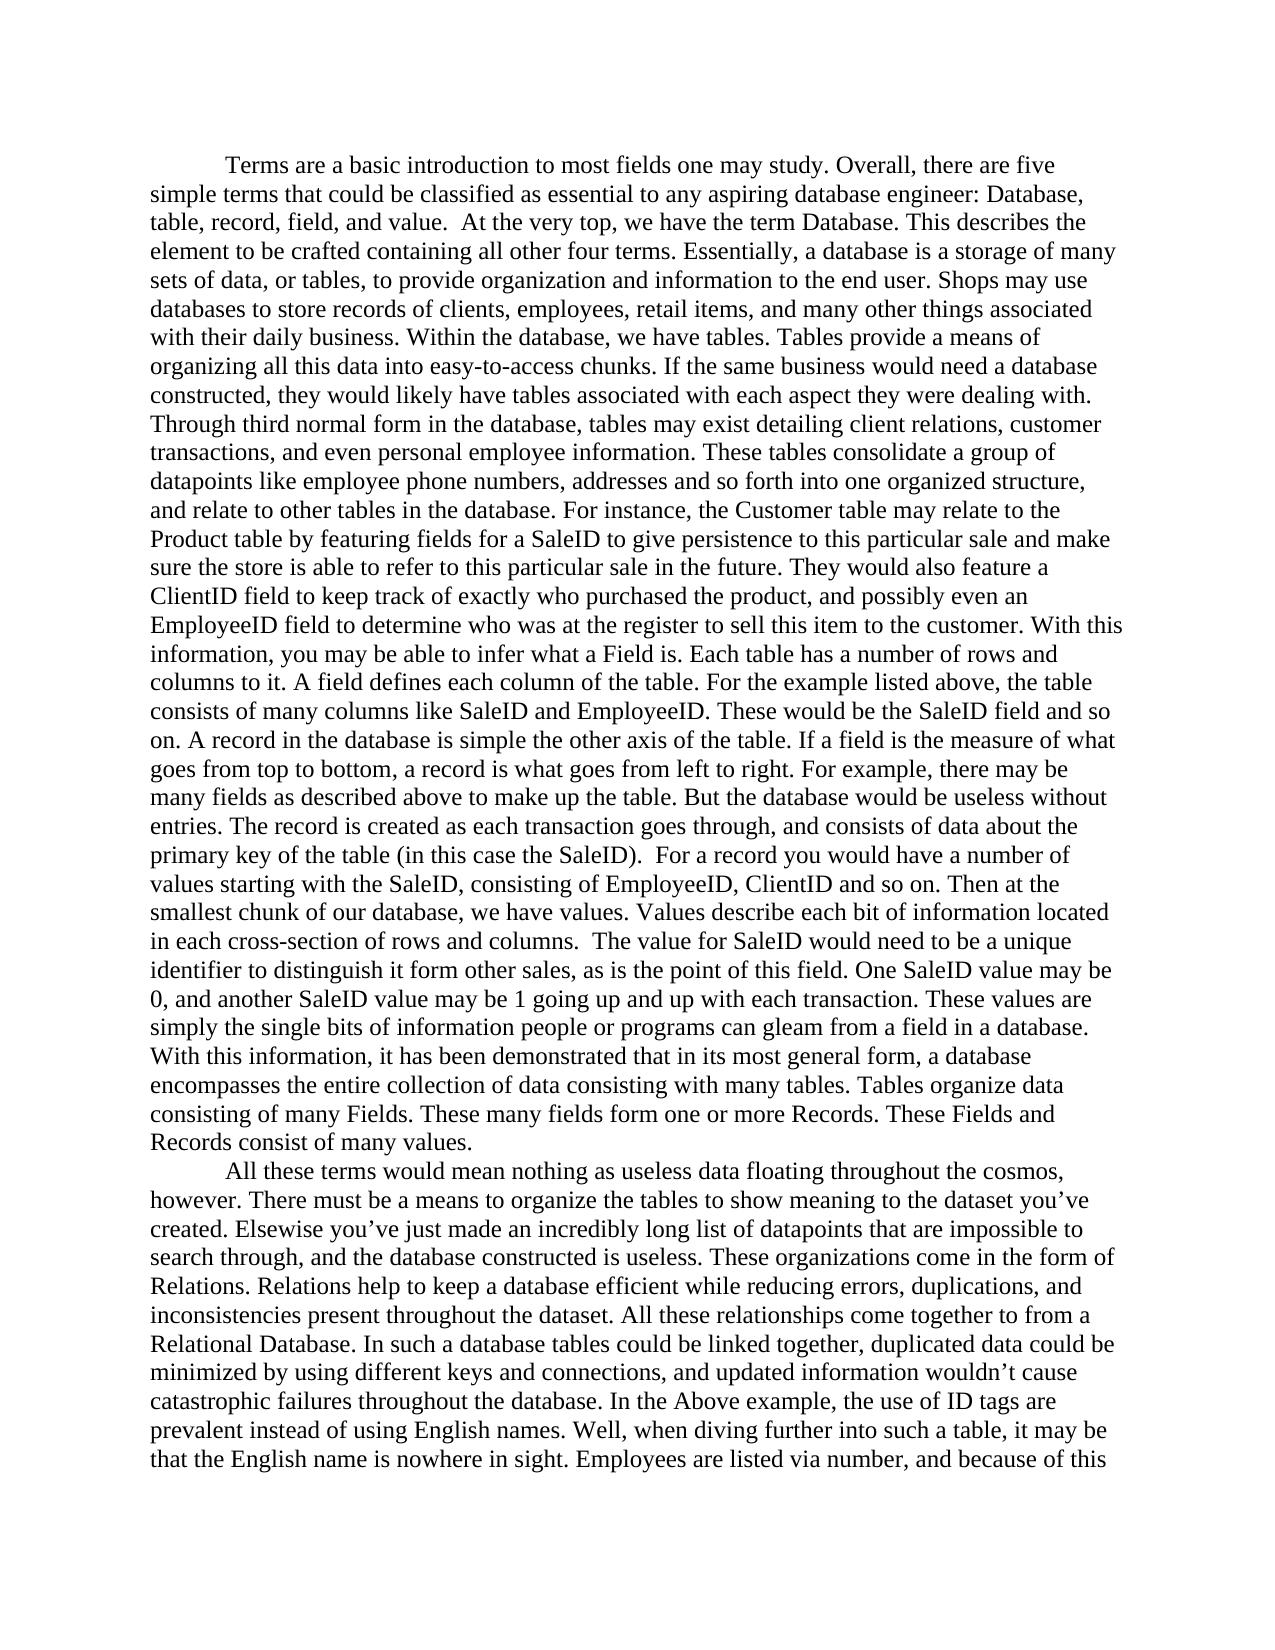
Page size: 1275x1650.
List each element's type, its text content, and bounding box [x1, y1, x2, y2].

text Terms are a basic introduction to most fields one may study. Overall, there are five simple terms that could be classified as essential to any aspiring database engineer: Database, table, record, field, and value. At the very top, we have the term Database. This describes the element to be crafted containing all other four terms. Essentially, a database is a storage of many sets of data, or tables, to provide organization and information to the end user. Shops may use databases to store records of clients, employees, retail items, and many other things associated with their daily business. Within the database, we have tables. Tables provide a means of organizing all this data into easy-to-access chunks. If the same business would need a database constructed, they would likely have tables associated with each aspect they were dealing with. Through third normal form in the database, tables may exist detailing client relations, customer transactions, and even personal employee information. These tables consolidate a group of datapoints like employee phone numbers, addresses and so forth into one organized structure, and relate to other tables in the database. For instance, the Customer table may relate to the Product table by featuring fields for a SaleID to give persistence to this particular sale and make sure the store is able to refer to this particular sale in the future. They would also feature a ClientID field to keep track of exactly who purchased the product, and possibly even an EmployeeID field to determine who was at the register to sell this item to the customer. With this information, you may be able to infer what a Field is. Each table has a number of rows and columns to it. A field defines each column of the table. For the example listed above, the table consists of many columns like SaleID and EmployeeID. These would be the SaleID field and so on. A record in the database is simple the other axis of the table. If a field is the measure of what goes from top to bottom, a record is what goes from left to right. For example, there may be many fields as described above to make up the table. But the database would be useless without entries. The record is created as each transaction goes through, and consists of data about the primary key of the table (in this case the SaleID). For a record you would have a number of values starting with the SaleID, consisting of EmployeeID, ClientID and so on. Then at the smallest chunk of our database, we have values. Values describe each bit of information located in each cross-section of rows and columns. The value for SaleID would need to be a unique identifier to distinguish it form other sales, as is the point of this field. One SaleID value may be 0, and another SaleID value may be 1 going up and up with each transaction. These values are simply the single bits of information people or programs can gleam from a field in a database. With this information, it has been demonstrated that in its most general form, a database encompasses the entire collection of data consisting with many tables. Tables organize data consisting of many Fields. These many fields form one or more Records. These Fields and Records consist of many values. [150, 150, 1125, 1156]
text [150, 1156, 1125, 1472]
